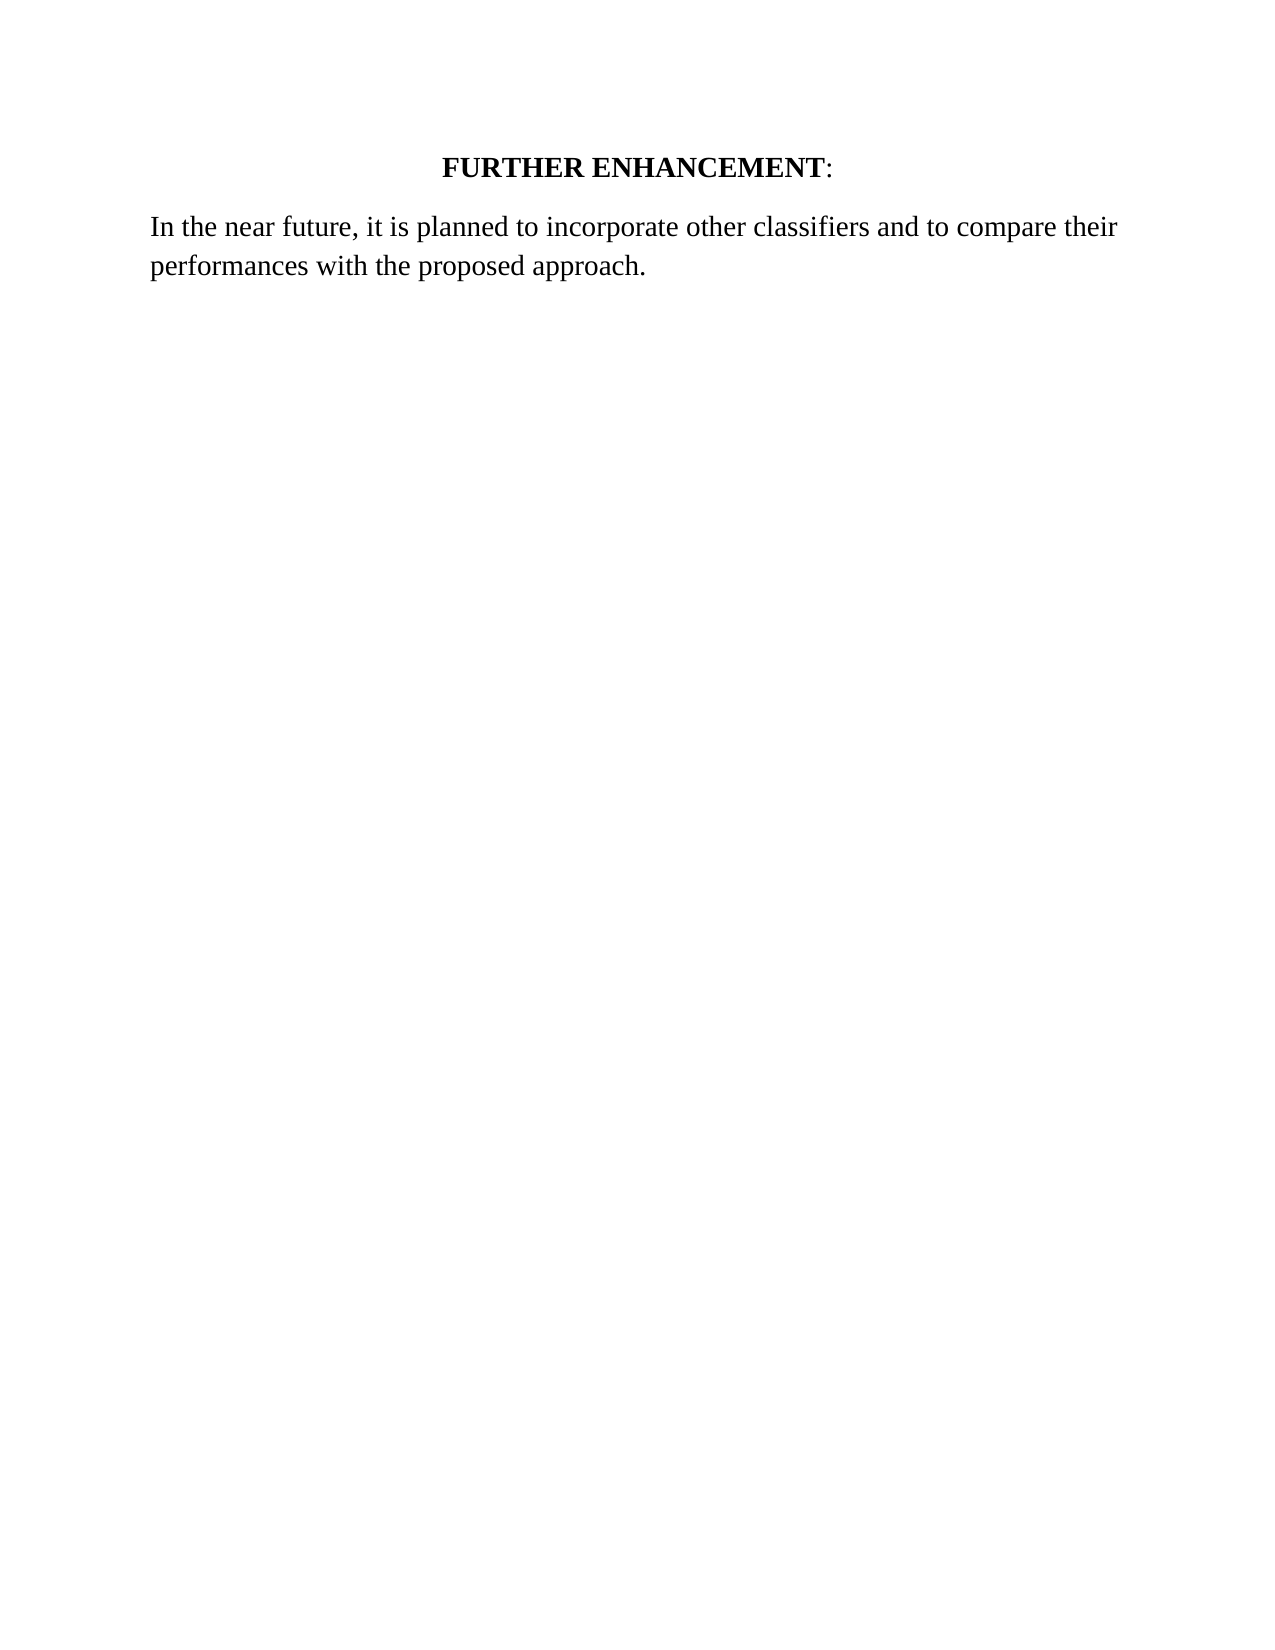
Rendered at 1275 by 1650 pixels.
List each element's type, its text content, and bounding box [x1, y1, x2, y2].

text FURTHER ENHANCEMENT: [150, 150, 1125, 183]
text In the near future, it is planned to incorporate other classifiers and to compare their performances with the proposed approach. [150, 209, 1125, 281]
